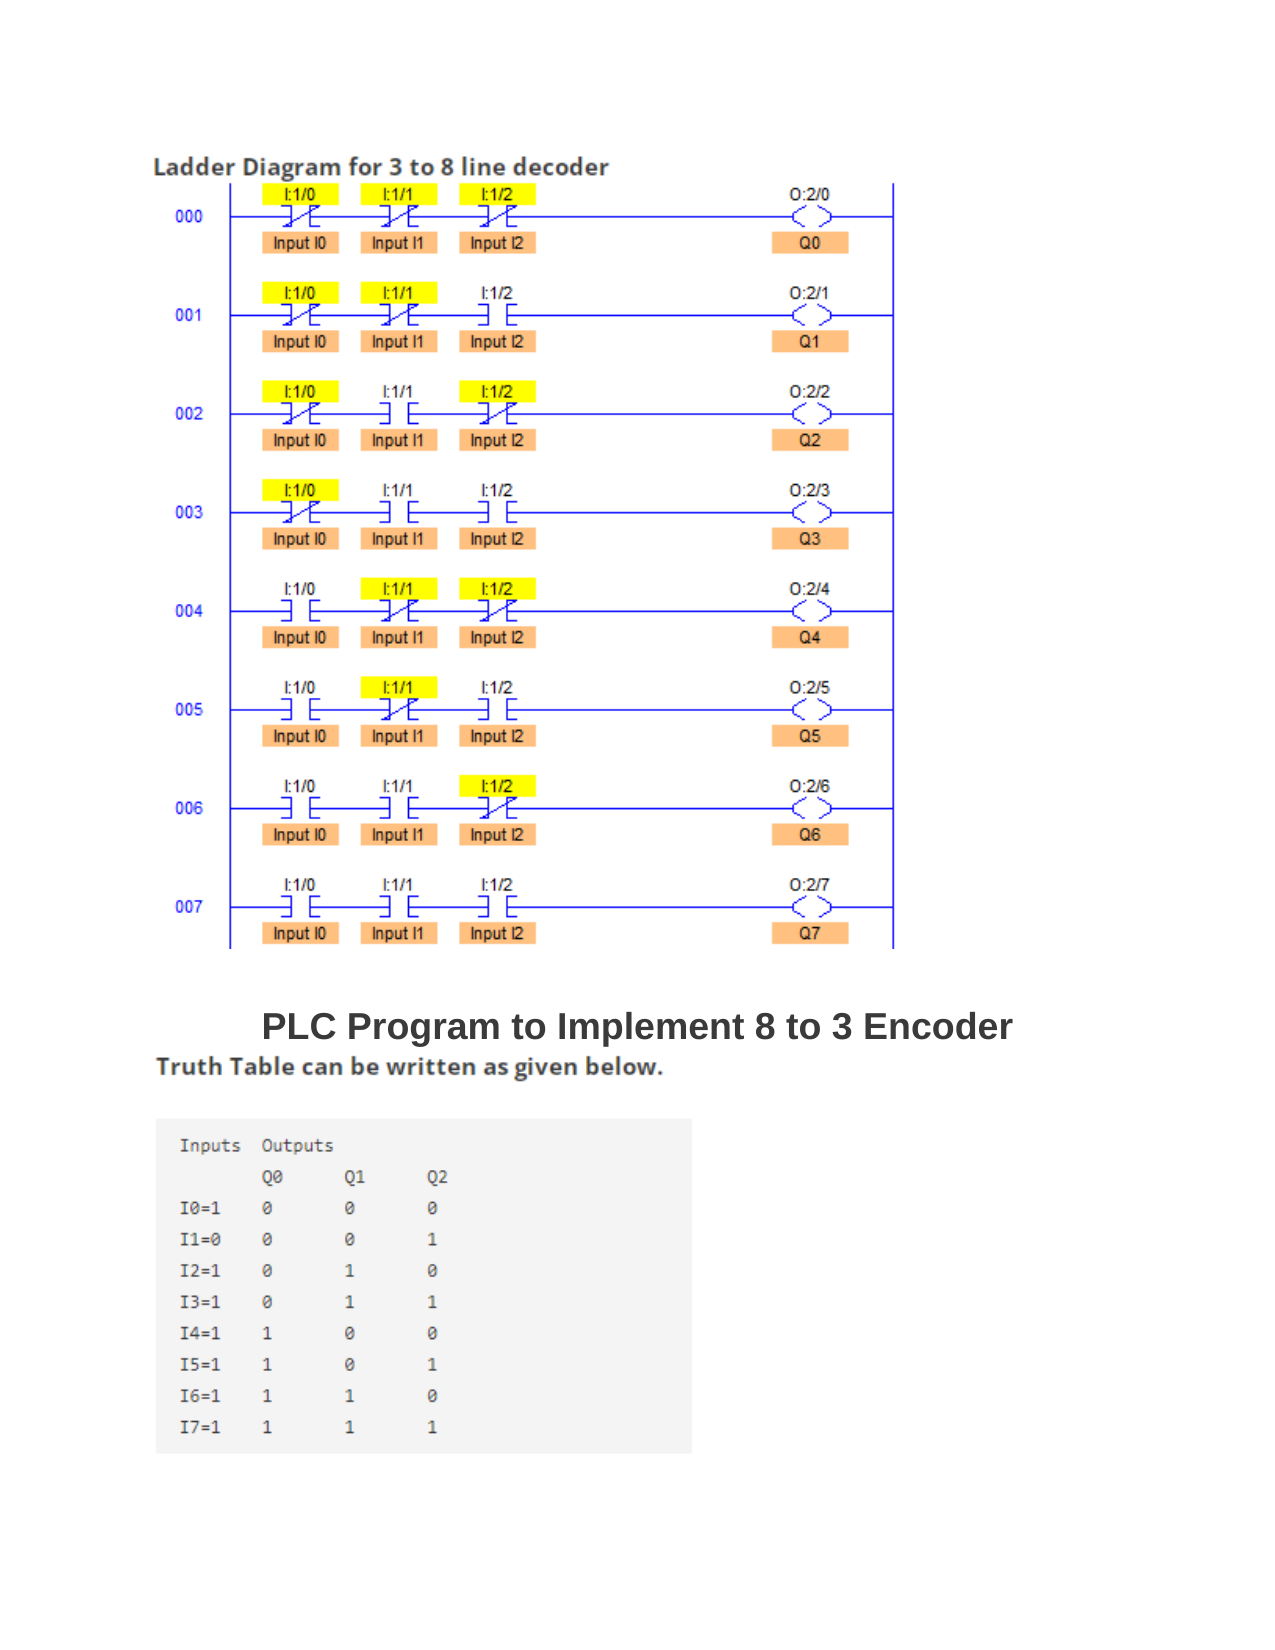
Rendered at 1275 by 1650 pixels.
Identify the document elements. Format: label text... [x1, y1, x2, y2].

picture [150, 150, 949, 949]
subtitle PLC Program to Implement 8 to 3 Encoder [150, 1004, 1125, 1048]
picture [150, 1047, 693, 1457]
